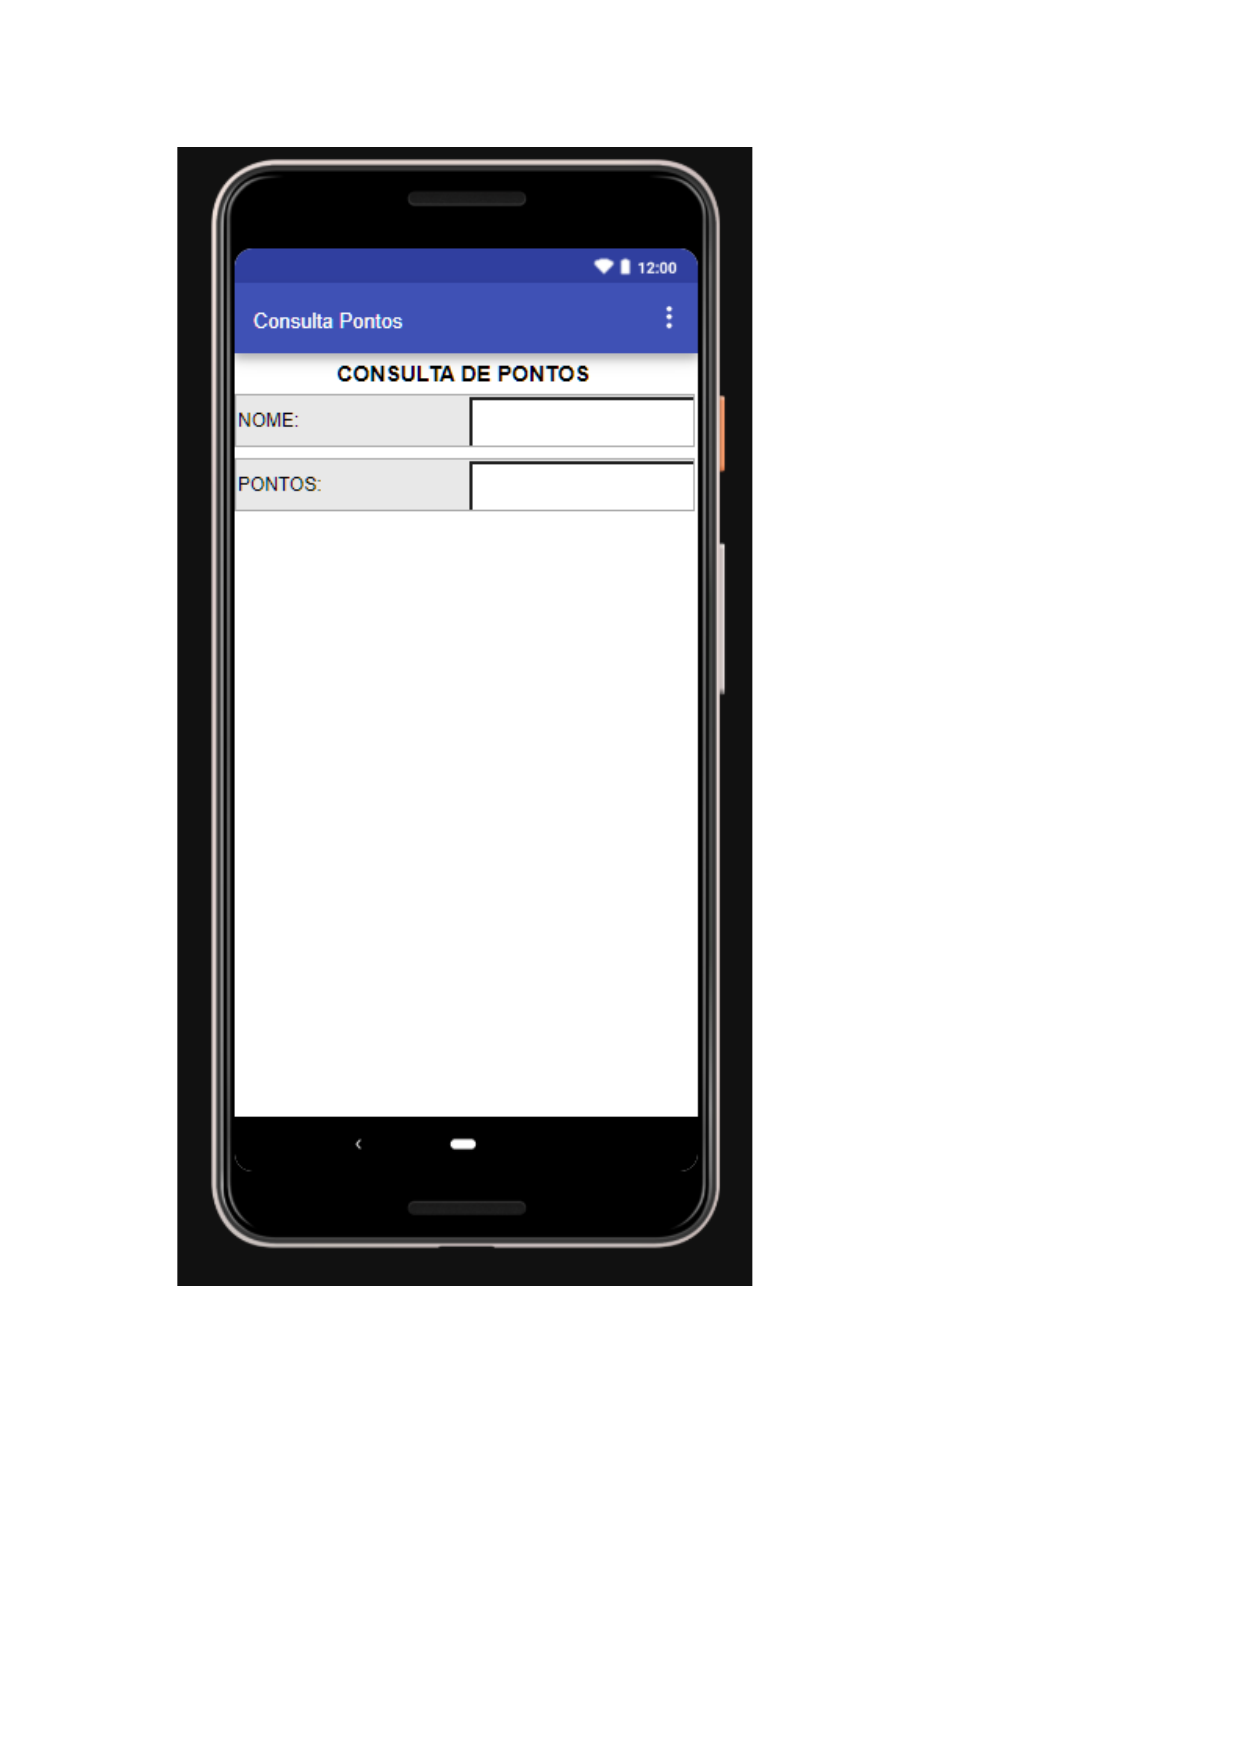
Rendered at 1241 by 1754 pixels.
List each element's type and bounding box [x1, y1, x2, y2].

picture [177, 147, 753, 1286]
